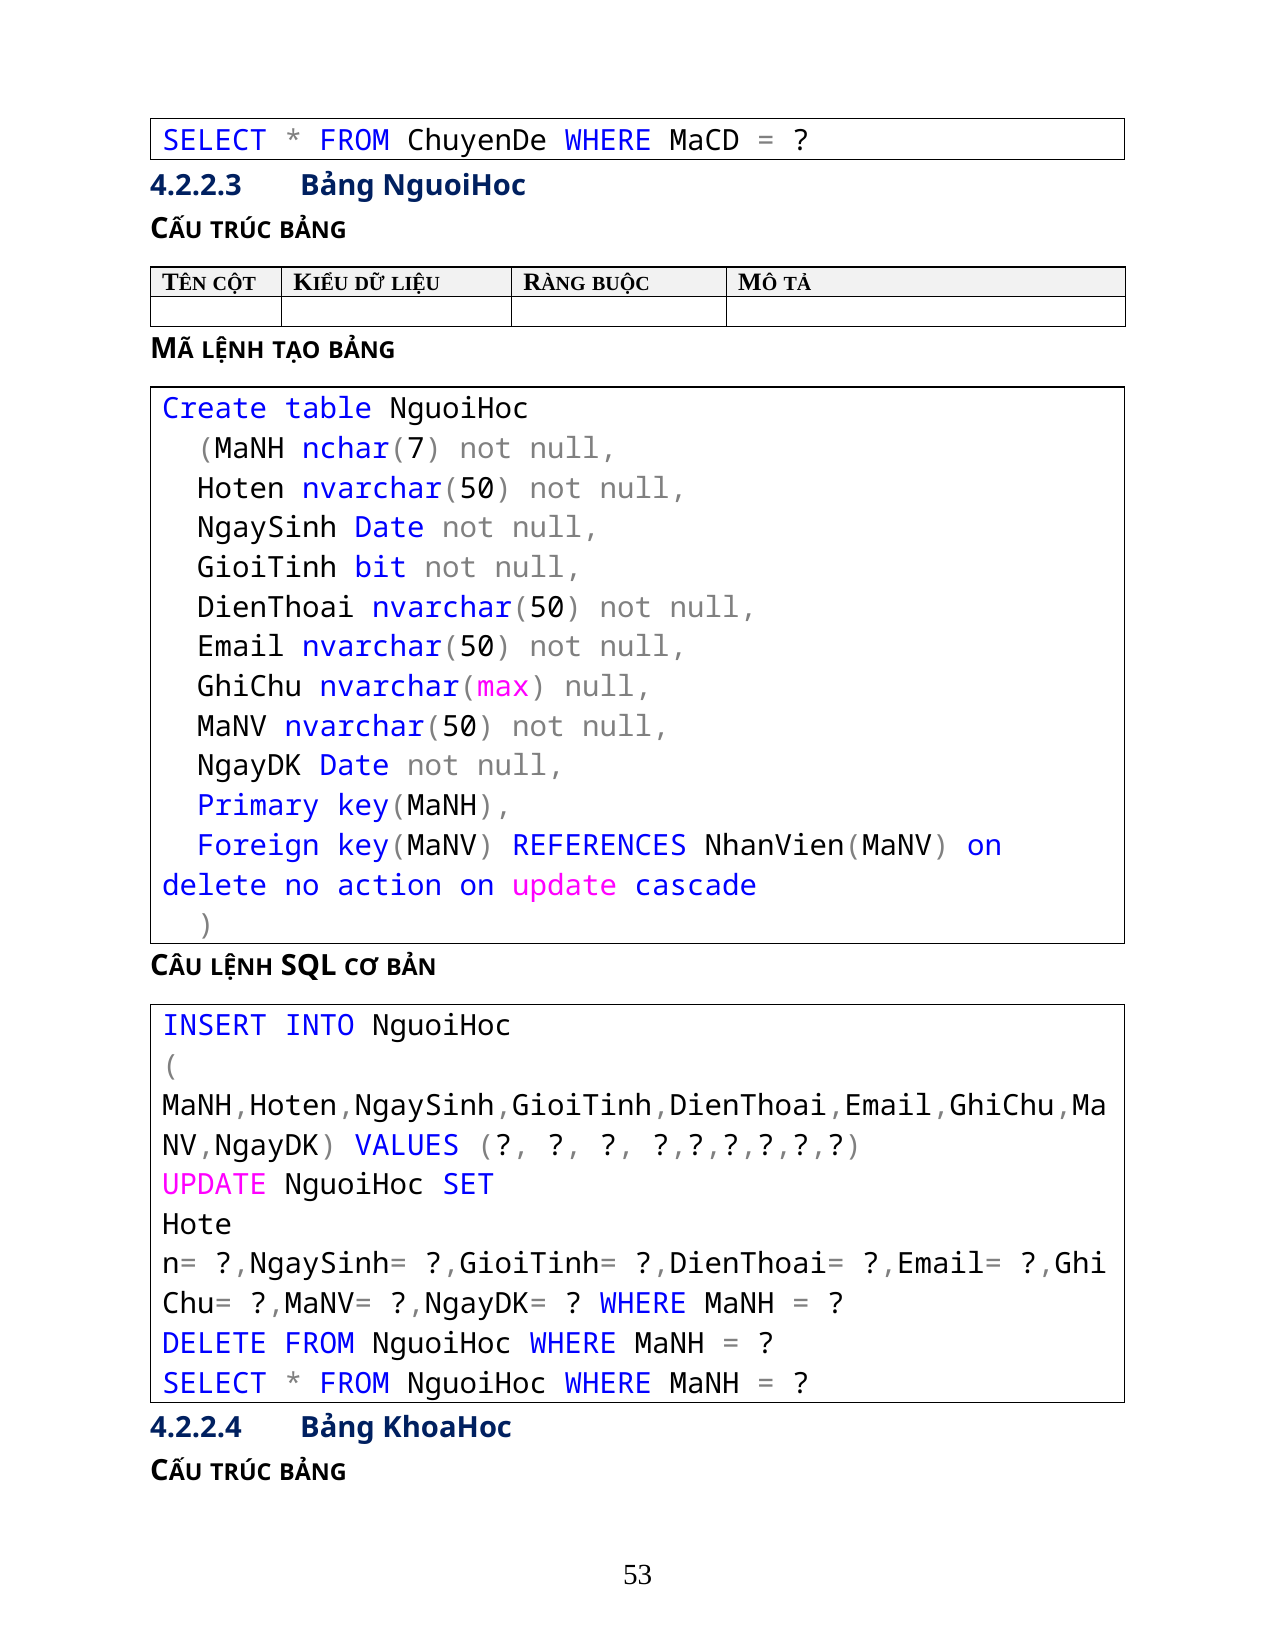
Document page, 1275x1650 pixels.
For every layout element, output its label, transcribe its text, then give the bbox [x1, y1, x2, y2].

text Mã lệnh tạo bảng [150, 327, 1125, 367]
table_cell [151, 297, 281, 326]
table_header Ràng buộc [512, 268, 726, 296]
table_cell [512, 297, 726, 326]
table_header Create table NguoiHoc (MaNH nchar(7) not null, Hoten nvarchar(50) not null, NgaySinh Date not null, GioiTinh bit not null, DienThoai nvarchar(50) not null, Email nvarchar(50) not null, GhiChu nvarchar(max) null, MaNV nvarchar(50) not null, NgayDK Date not null, Primary key(MaNH), Foreign key(MaNV) REFERENCES NhanVien(MaNV) on delete no action on update cascade ) [151, 388, 1124, 943]
text Cấu trúc bảng [150, 1449, 1125, 1489]
table_header Tên cột [151, 268, 281, 296]
subtitle Bảng NguoiHoc [150, 164, 1125, 204]
table_header INSERT INTO NguoiHoc (MaNH,Hoten,NgaySinh,GioiTinh,DienThoai,Email,GhiChu,MaNV,NgayDK) VALUES (?, ?, ?, ?,?,?,?,?,?) UPDATE NguoiHoc SET Hoten= ?,NgaySinh= ?,GioiTinh= ?,DienThoai= ?,Email= ?,GhiChu= ?,MaNV= ?,NgayDK= ? WHERE MaNH = ? DELETE FROM NguoiHoc WHERE MaNH = ? SELECT * FROM NguoiHoc WHERE MaNH = ? [151, 1005, 1124, 1402]
text Cấu trúc bảng [150, 207, 1125, 247]
subtitle Bảng KhoaHoc [150, 1407, 1125, 1446]
text Câu lệnh SQL cơ bản [150, 944, 1125, 984]
table_header Kiểu dữ liệu [282, 268, 511, 296]
table_cell [727, 297, 1125, 326]
table_cell [282, 297, 511, 326]
table_header Mô tả [727, 268, 1125, 296]
